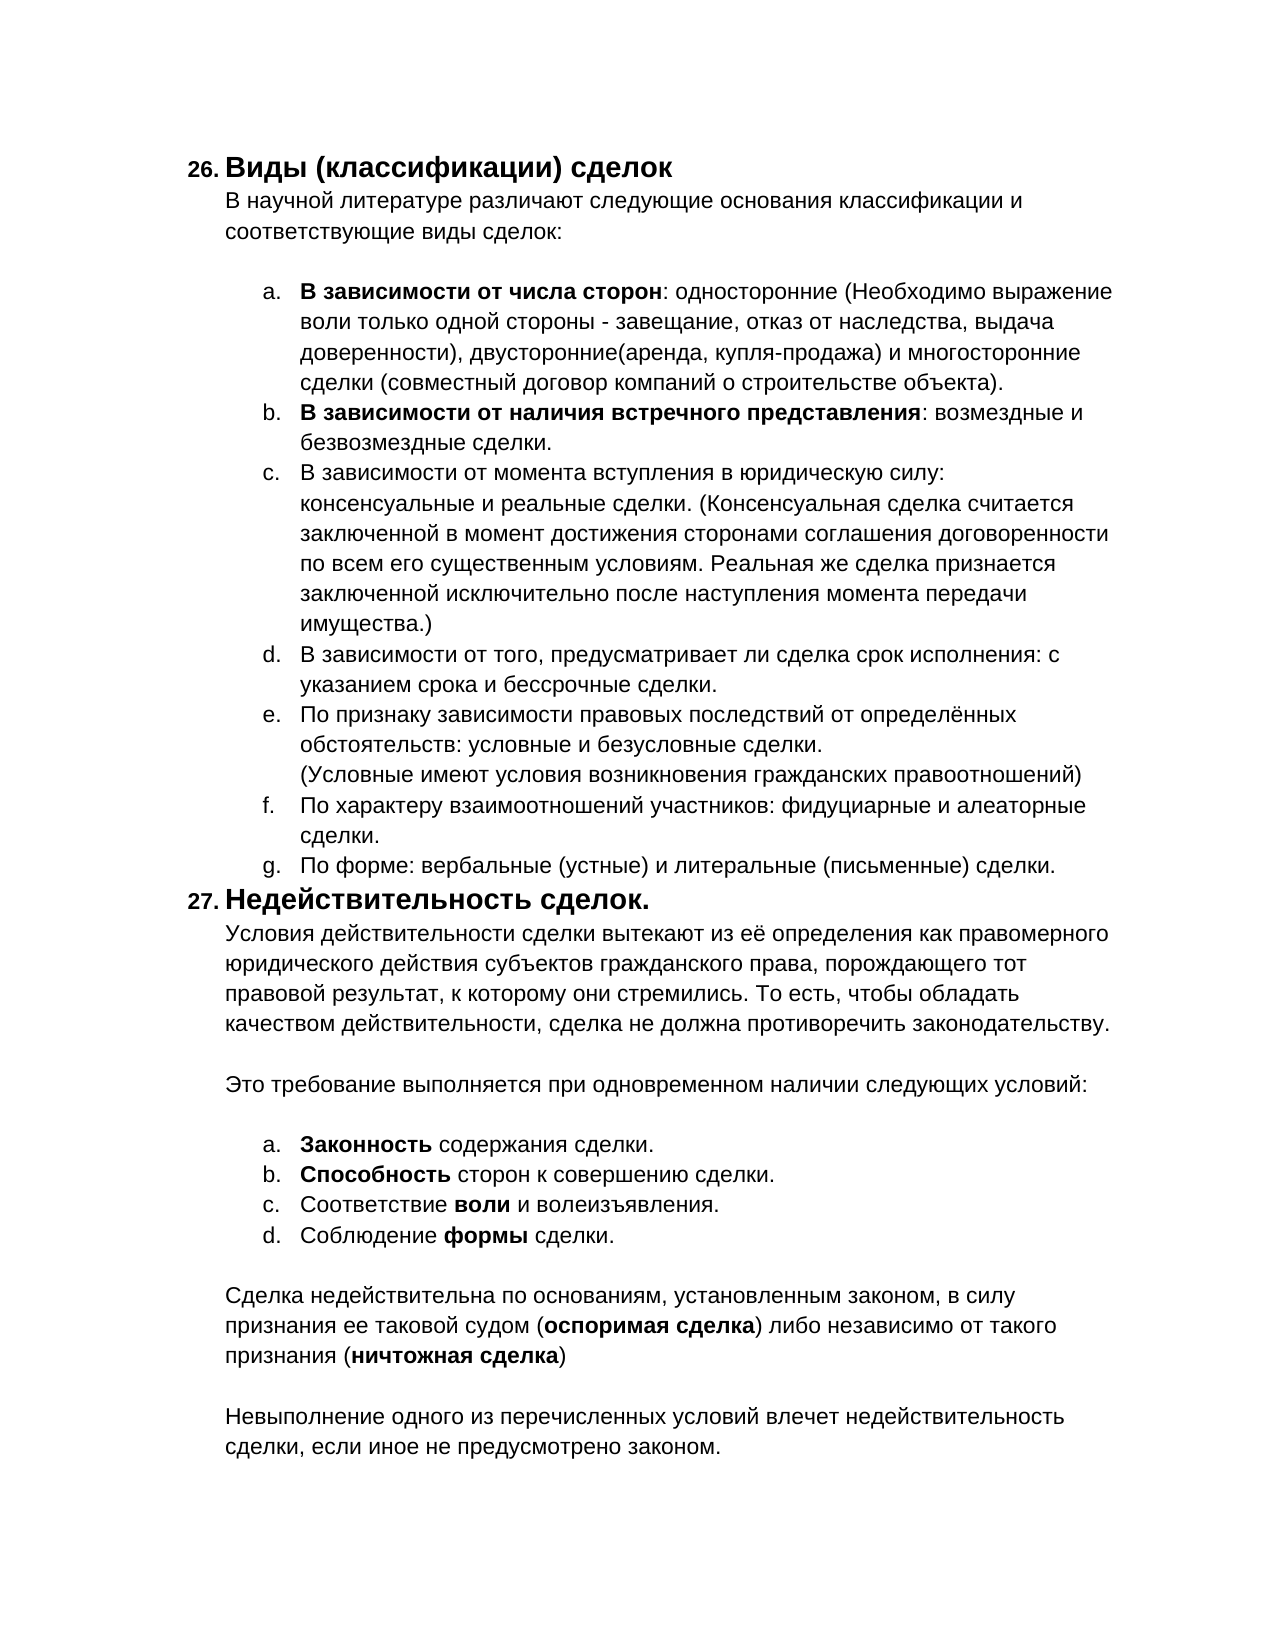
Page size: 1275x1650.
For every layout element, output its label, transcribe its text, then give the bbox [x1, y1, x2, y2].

list В зависимости от наличия встречного представления: возмездные и безвозмездные сделки. [262, 399, 1125, 455]
list В зависимости от числа сторон: односторонние (Необходимо выражение воли только одной стороны - завещание, отказ от наследства, выдача доверенности), двусторонние(аренда, купля-продажа) и многосторонние сделки (совместный договор компаний о строительстве объекта). [262, 278, 1125, 395]
list Виды (классификации) сделок В научной литературе различают следующие основания классификации и соответствующие виды сделок: [187, 150, 1125, 244]
list Соответствие воли и волеизъявления. [262, 1191, 1125, 1218]
text Это требование выполняется при одновременном наличии следующих условий: [225, 1071, 1125, 1097]
list Способность сторон к совершению сделки. [262, 1161, 1125, 1188]
list По признаку зависимости правовых последствий от определённых обстоятельств: условные и безусловные сделки. [262, 701, 1125, 757]
list Законность содержания сделки. [262, 1131, 1125, 1157]
list Недействительность сделок. Условия действительности сделки вытекают из её определения как правомерного юридического действия субъектов гражданского права, порождающего тот правовой результат, к которому они стремились. То есть, чтобы обладать качеством действительности, сделка не должна противоречить законодательству. [187, 882, 1125, 1037]
list В зависимости от момента вступления в юридическую силу: консенсуальные и реальные сделки. (Консенсуальная сделка считается заключенной в момент достижения сторонами соглашения договоренности по всем его существенным условиям. Реальная же сделка признается заключенной исключительно после наступления момента передачи имущества.) [262, 459, 1125, 637]
text Сделка недействительна по основаниям, установленным законом, в силу признания ее таковой судом (оспоримая сделка) либо независимо от такого признания (ничтожная сделка) [225, 1282, 1125, 1369]
text Невыполнение одного из перечисленных условий влечет недействительность сделки, если иное не предусмотрено законом. [225, 1403, 1125, 1459]
list По характеру взаимоотношений участников: фидуциарные и алеаторные сделки. [262, 792, 1125, 848]
list В зависимости от того, предусматривает ли сделка срок исполнения: с указанием срока и бессрочные сделки. [262, 641, 1125, 697]
list Соблюдение формы сделки. [262, 1222, 1125, 1248]
text (Условные имеют условия возникновения гражданских правоотношений) [300, 761, 1125, 788]
list По форме: вербальные (устные) и литеральные (письменные) сделки. [262, 852, 1125, 878]
